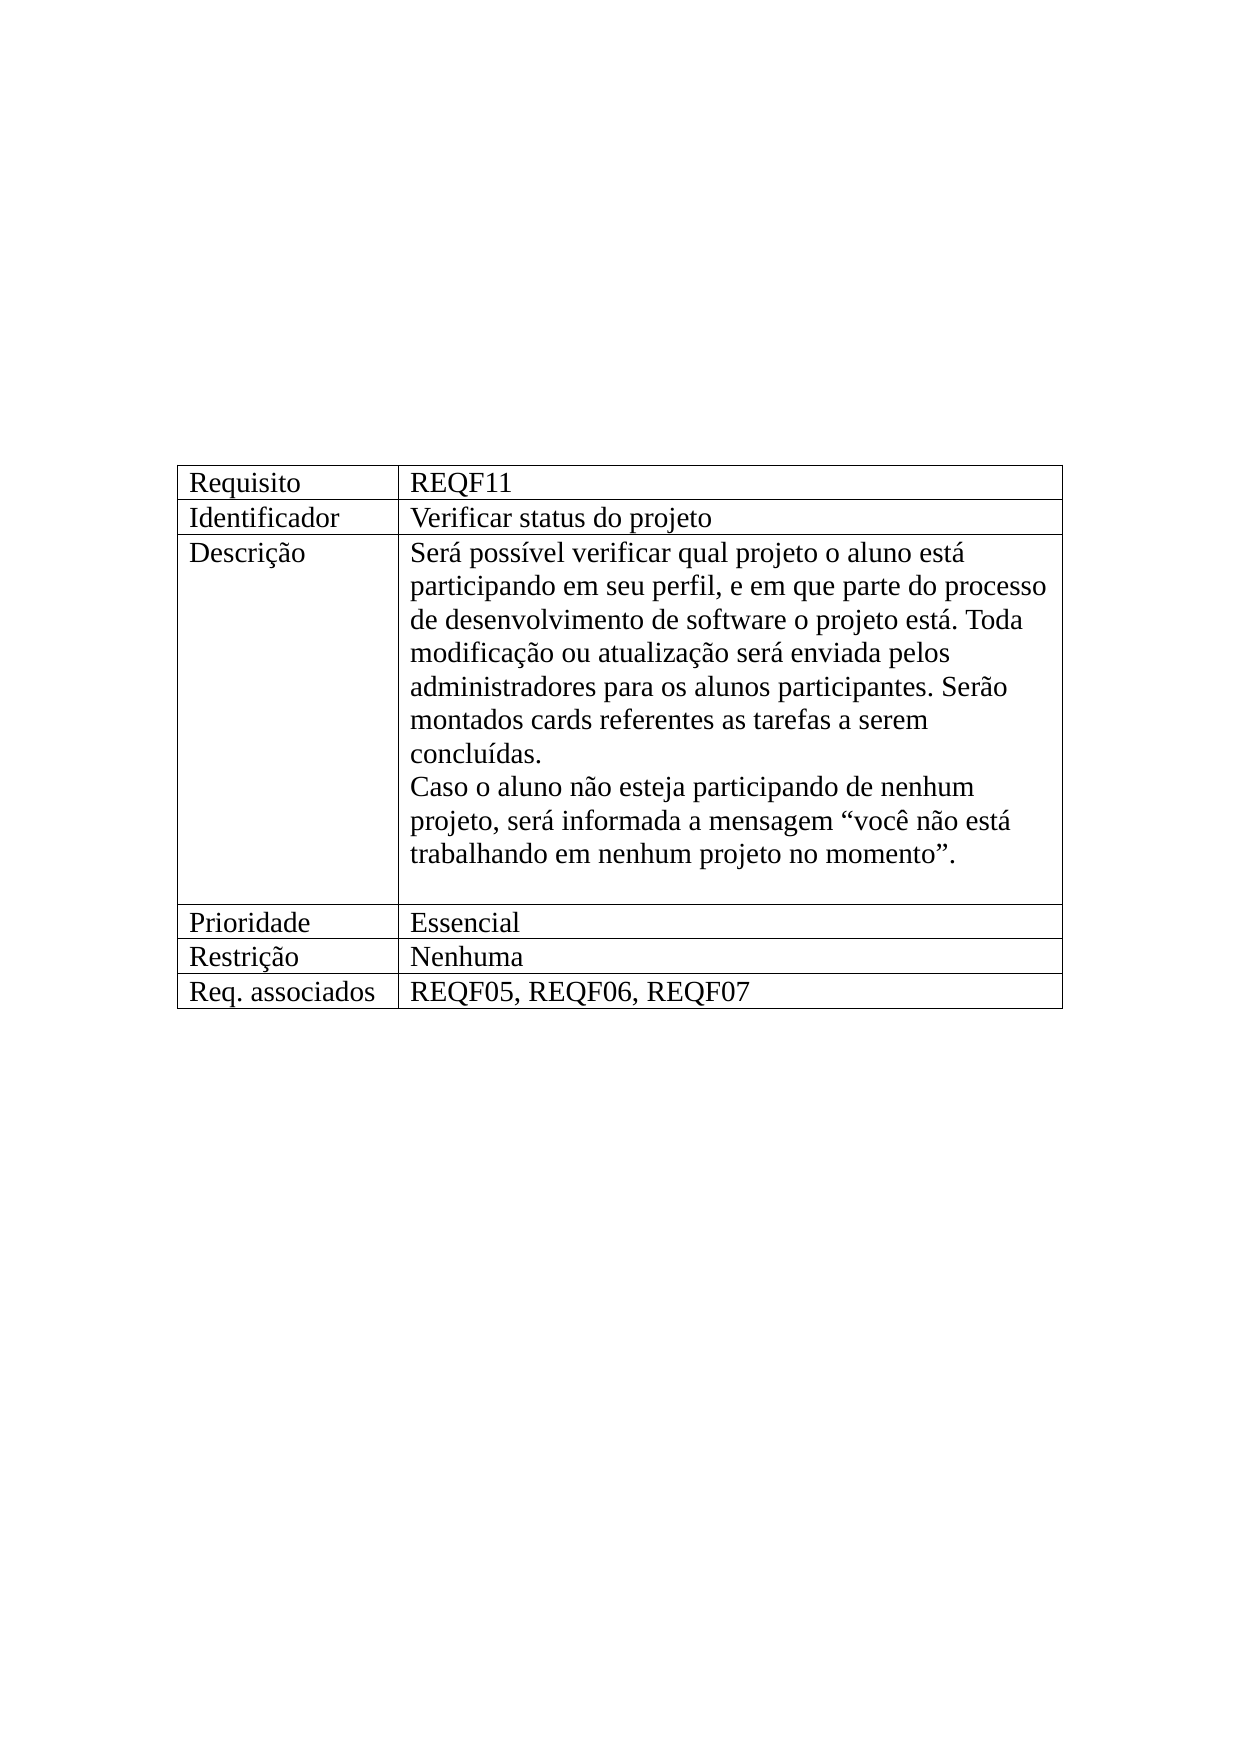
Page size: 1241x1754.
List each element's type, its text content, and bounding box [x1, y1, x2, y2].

table_cell Prioridade [178, 905, 398, 938]
table_cell Req. associados [178, 974, 398, 1007]
table_cell Essencial [399, 905, 1062, 938]
table_cell Descrição [178, 535, 398, 904]
table_header Requisito [178, 466, 398, 499]
table_cell Verificar status do projeto [399, 500, 1062, 534]
table_cell Identificador [178, 500, 398, 534]
table_cell Será possível verificar qual projeto o aluno está participando em seu perfil, e em que parte do processo de desenvolvimento de software o projeto está. Toda modificação ou atualização será enviada pelos administradores para os alunos participantes. Serão montados cards referentes as tarefas a serem concluídas. Caso o aluno não esteja participando de nenhum projeto, será informada a mensagem “você não está trabalhando em nenhum projeto no momento”. [399, 535, 1062, 904]
table_cell REQF05, REQF06, REQF07 [399, 974, 1062, 1007]
table_header REQF11 [399, 466, 1062, 499]
table_cell Restrição [178, 939, 398, 973]
table_cell Nenhuma [399, 939, 1062, 973]
